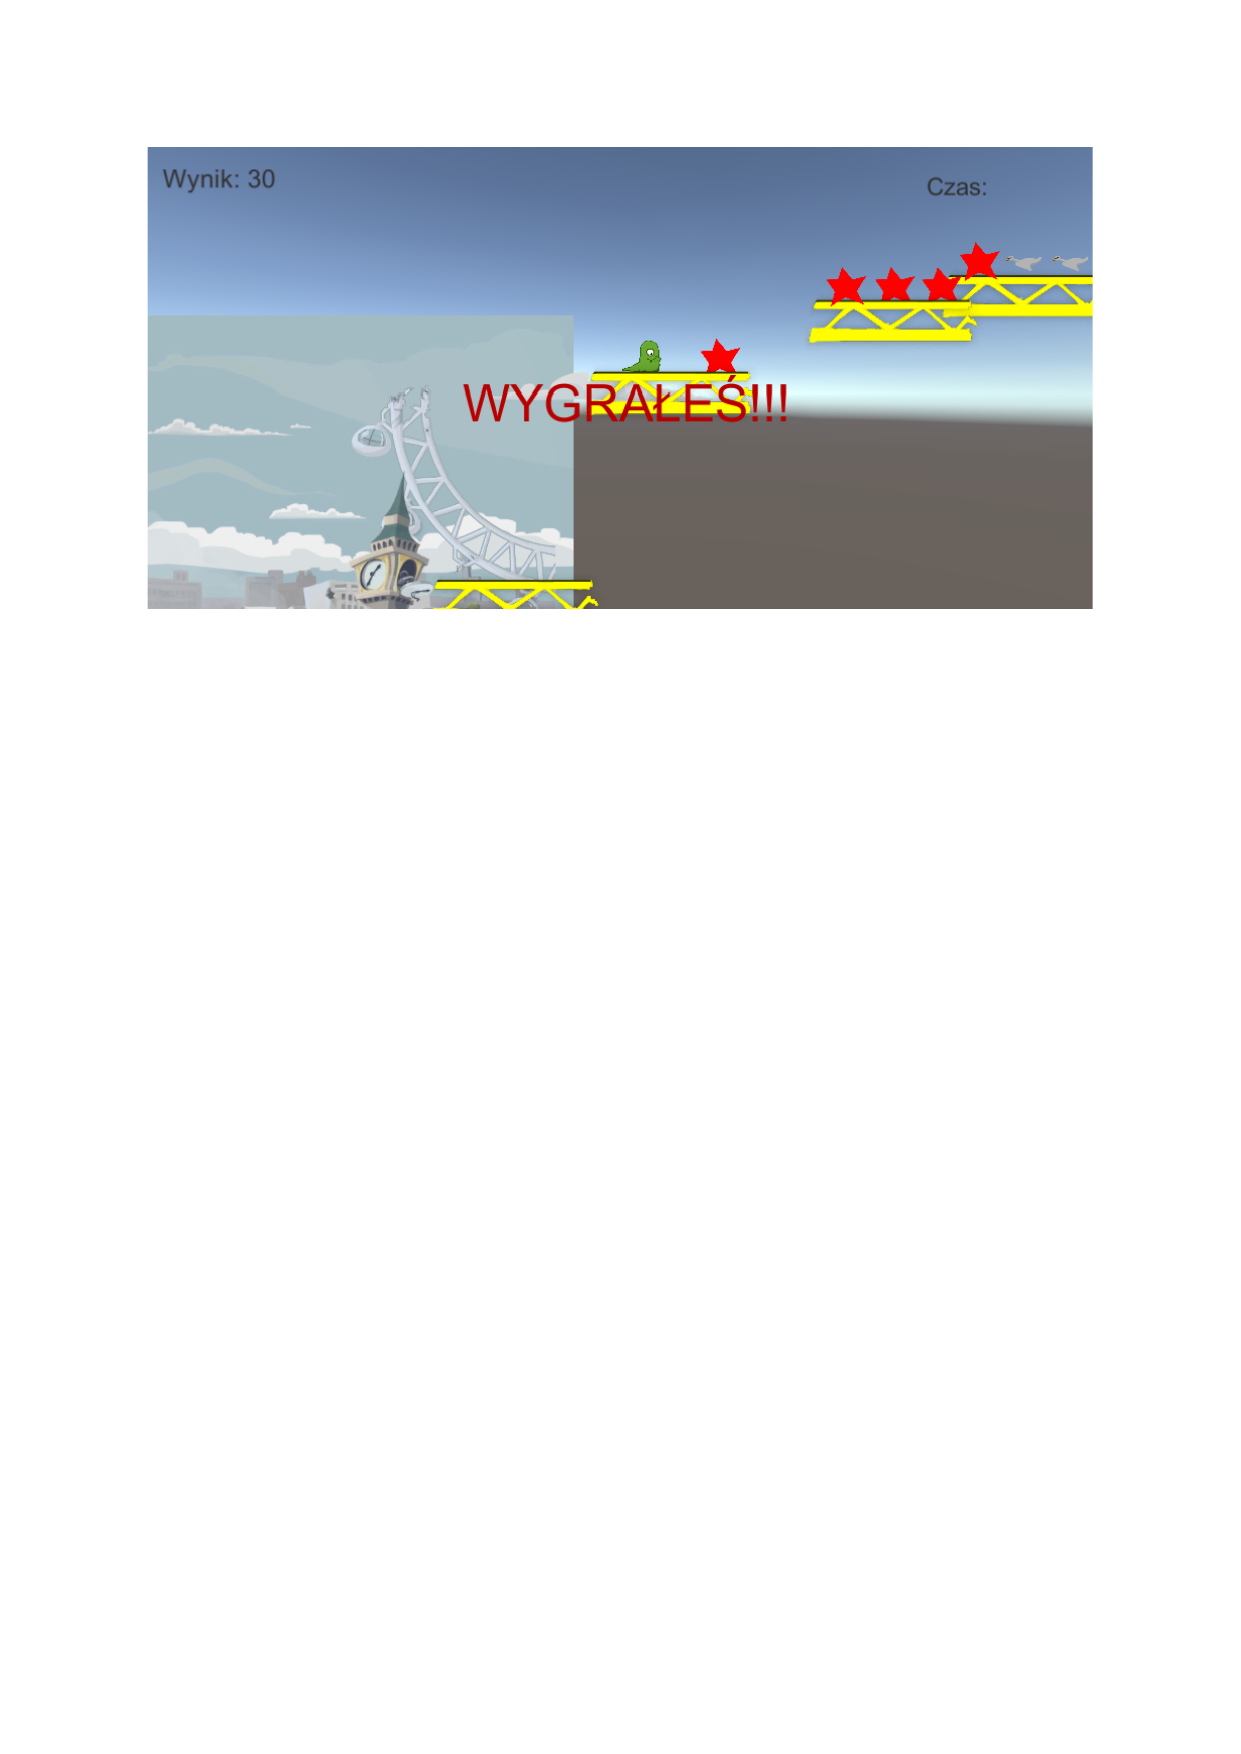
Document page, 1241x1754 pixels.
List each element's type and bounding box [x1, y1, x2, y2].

picture [147, 147, 1093, 609]
